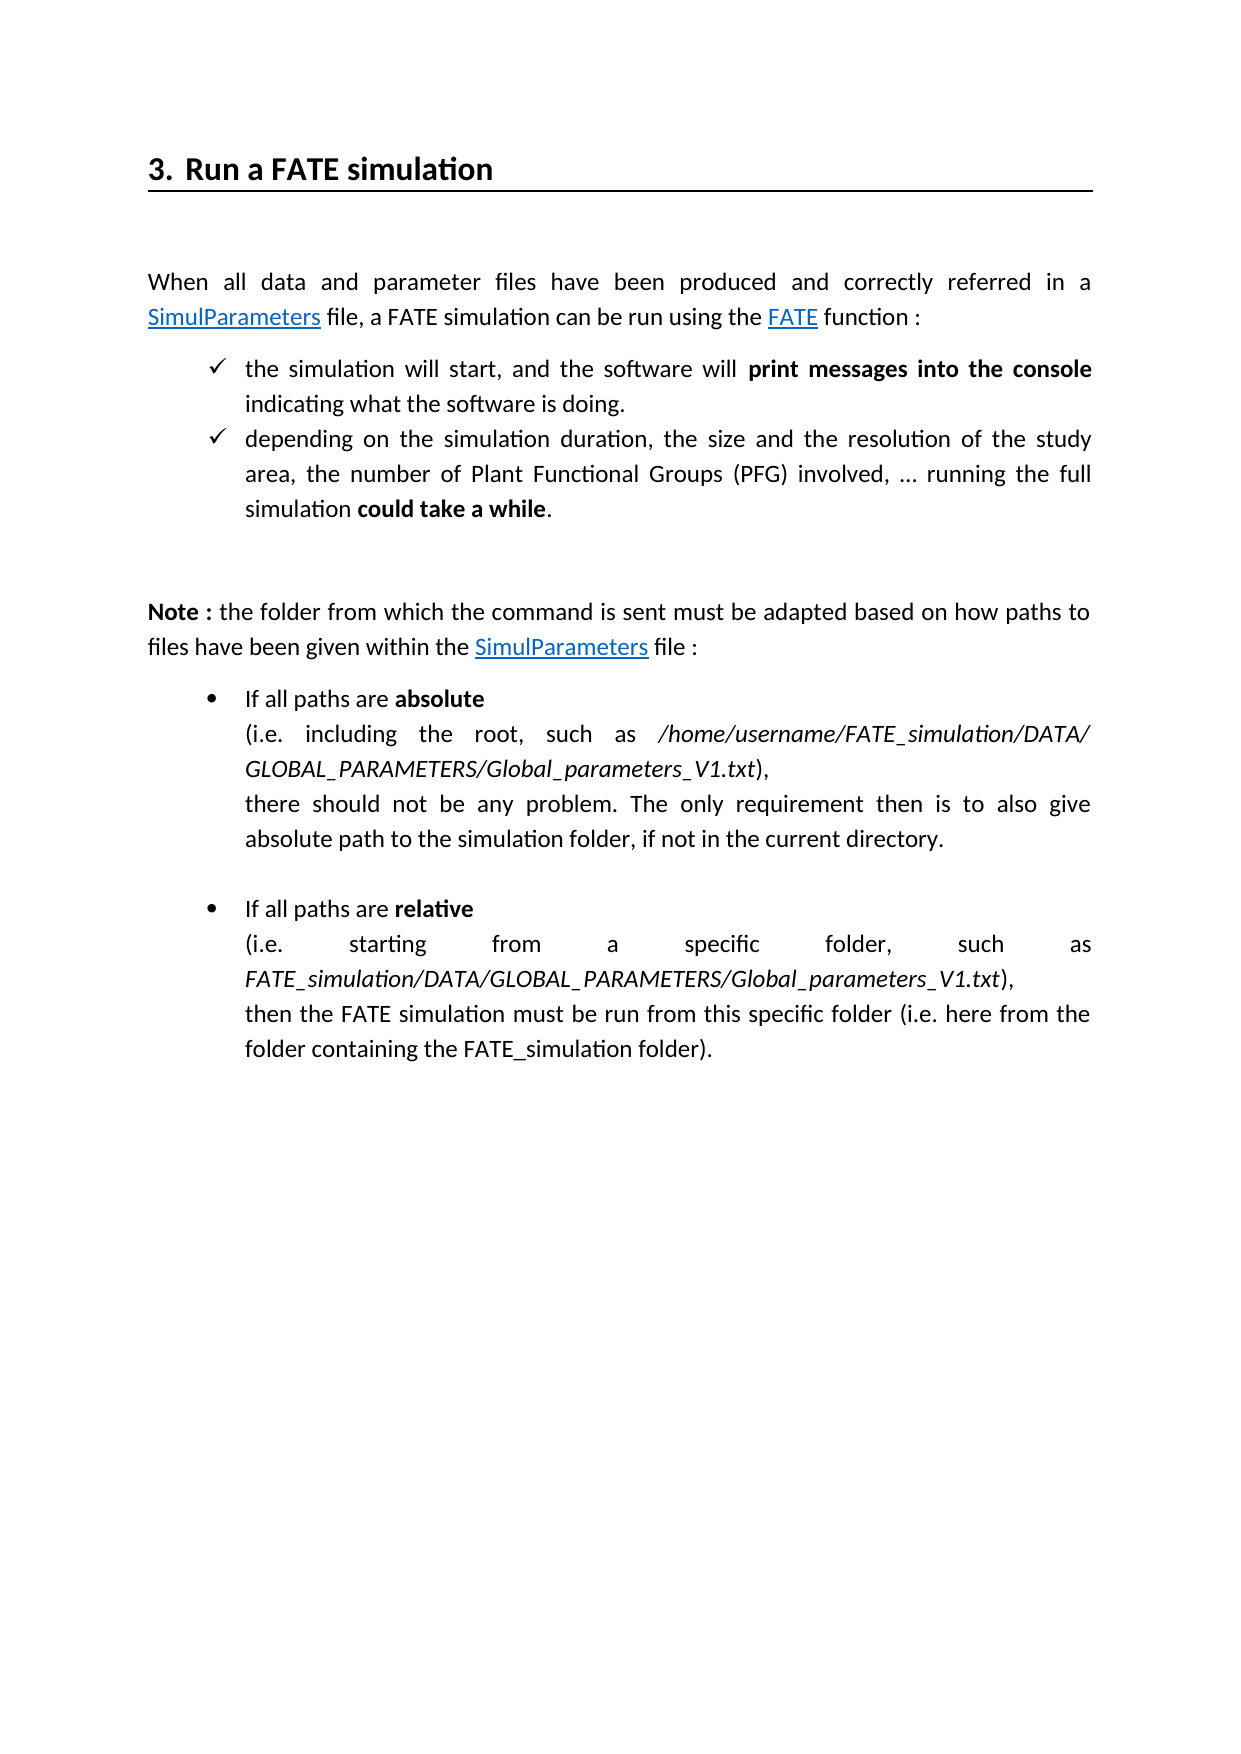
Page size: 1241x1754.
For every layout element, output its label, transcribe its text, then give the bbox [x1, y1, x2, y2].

list the simulation will start, and the software will print messages into the console indicating what the software is doing. [207, 353, 1093, 418]
list (i.e. including the root, such as /home/username/FATE_simulation/DATA/ GLOBAL_PARAMETERS/Global_parameters_V1.txt), [245, 718, 1093, 783]
list then the FATE simulation must be run from this specific folder (i.e. here from the folder containing the FATE_simulation folder). [245, 998, 1093, 1063]
list there should not be any problem. The only requirement then is to also give absolute path to the simulation folder, if not in the current directory. [245, 788, 1093, 853]
list If all paths are relative [207, 893, 1093, 923]
list Run a FATE simulation [148, 148, 1093, 190]
list depending on the simulation duration, the size and the resolution of the study area, the number of Plant Functional Groups (PFG) involved, … running the full simulation could take a while. [207, 423, 1093, 523]
list (i.e. starting from a specific folder, such as FATE_simulation/DATA/GLOBAL_PARAMETERS/Global_parameters_V1.txt), [245, 928, 1093, 993]
text Note : the folder from which the command is sent must be adapted based on how paths to files have been given within the SimulParameters file : [148, 596, 1093, 662]
list If all paths are absolute [207, 683, 1093, 713]
text When all data and parameter files have been produced and correctly referred in a SimulParameters file, a FATE simulation can be run using the FATE function : [148, 266, 1093, 332]
